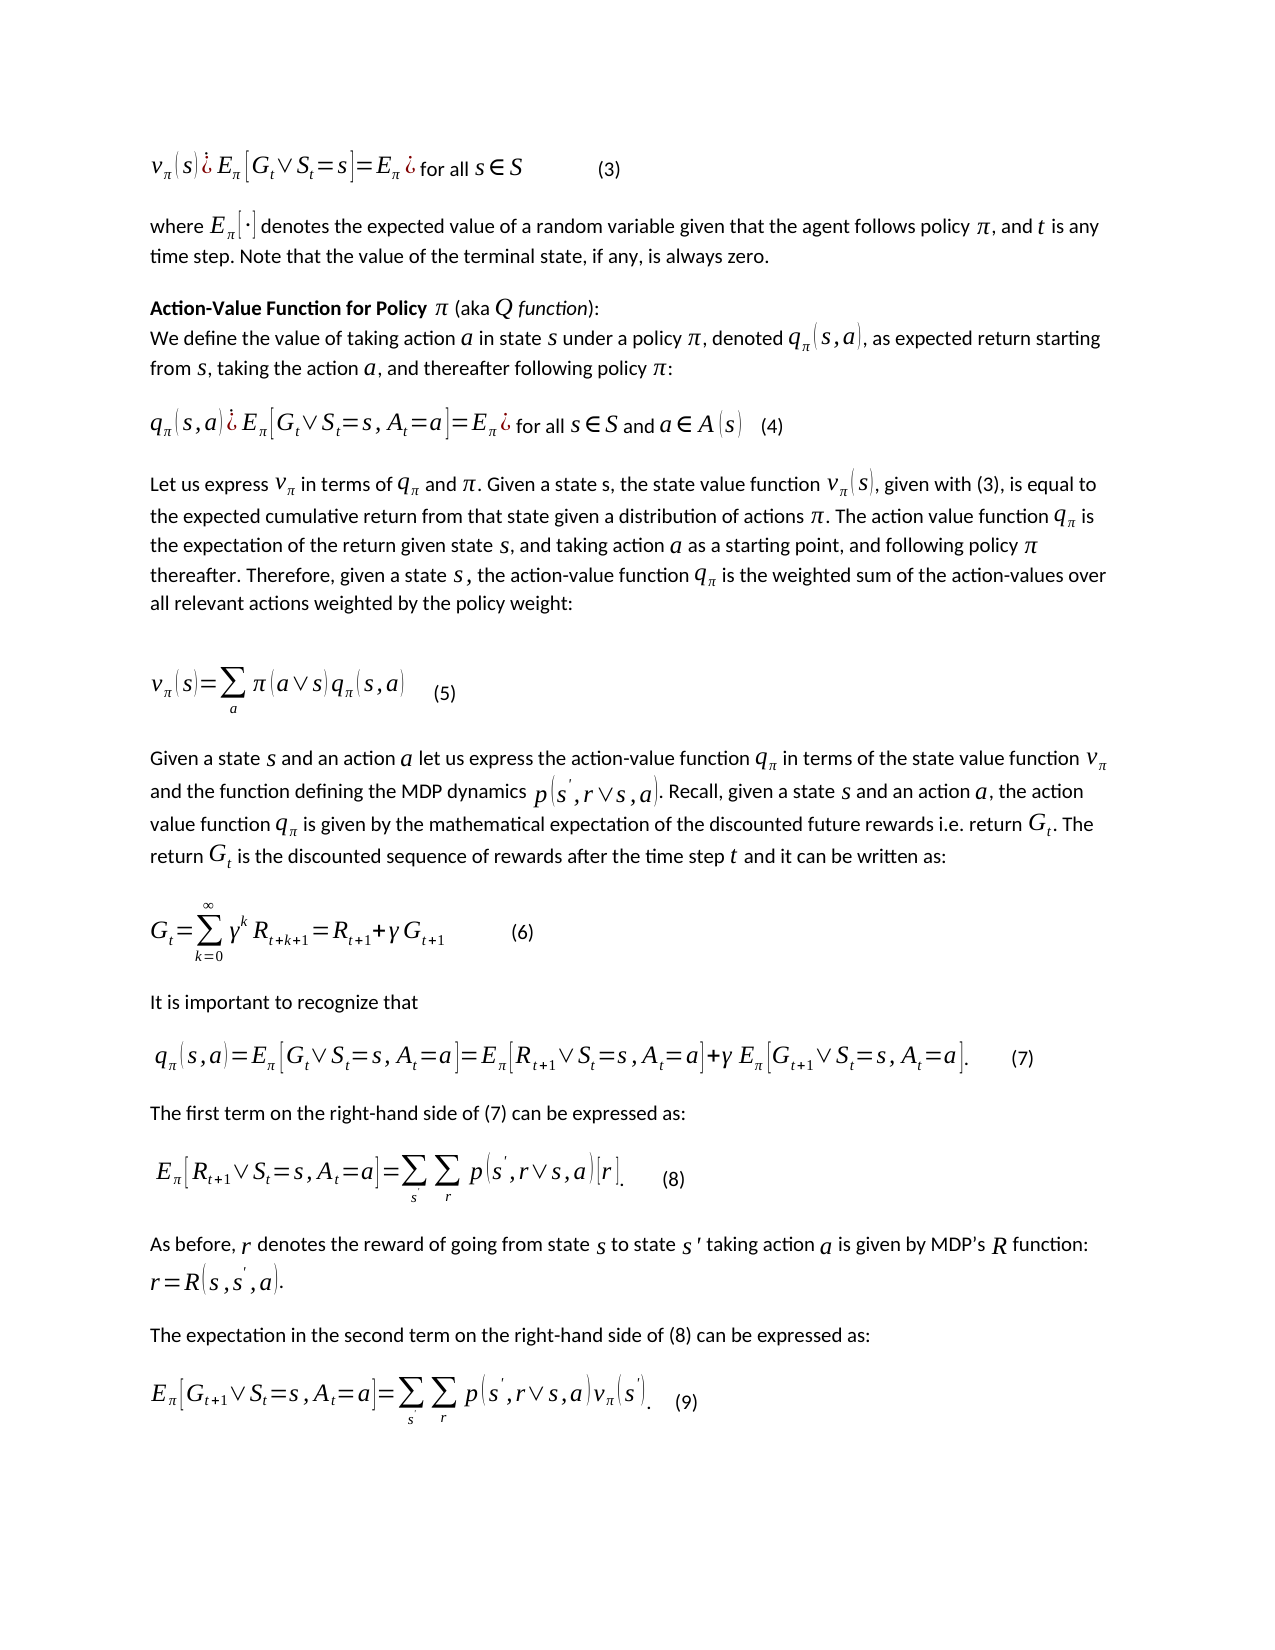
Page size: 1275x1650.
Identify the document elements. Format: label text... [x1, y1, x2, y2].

text The first term on the right-hand side of (7) can be expressed as: [150, 1100, 1125, 1126]
text for all (3) [150, 150, 1125, 184]
text . (7) [150, 1040, 1125, 1075]
text Action-Value Function for Policy (aka function): [150, 294, 1125, 321]
text The expectation in the second term on the right-hand side of (8) can be expressed as: [150, 1322, 1125, 1347]
text (5) [150, 666, 1125, 717]
text . (9) [150, 1373, 1125, 1428]
text Given a state and an action let us express the action-value function in terms of the state value function and the function defining the MDP dynamics . Recall, given a state and an action , the action value function is given by the mathematical expectation of the discounted future rewards i.e. return . The return is the discounted sequence of rewards after the time step and it can be written as: [150, 743, 1125, 871]
text . (8) [150, 1151, 1125, 1206]
text It is important to recognize that [150, 989, 1125, 1015]
text (6) [150, 897, 1125, 964]
text for all and (4) [150, 407, 1125, 442]
text As before, denotes the reward of going from state to state taking action is given by MDP’s function: . [150, 1231, 1125, 1297]
